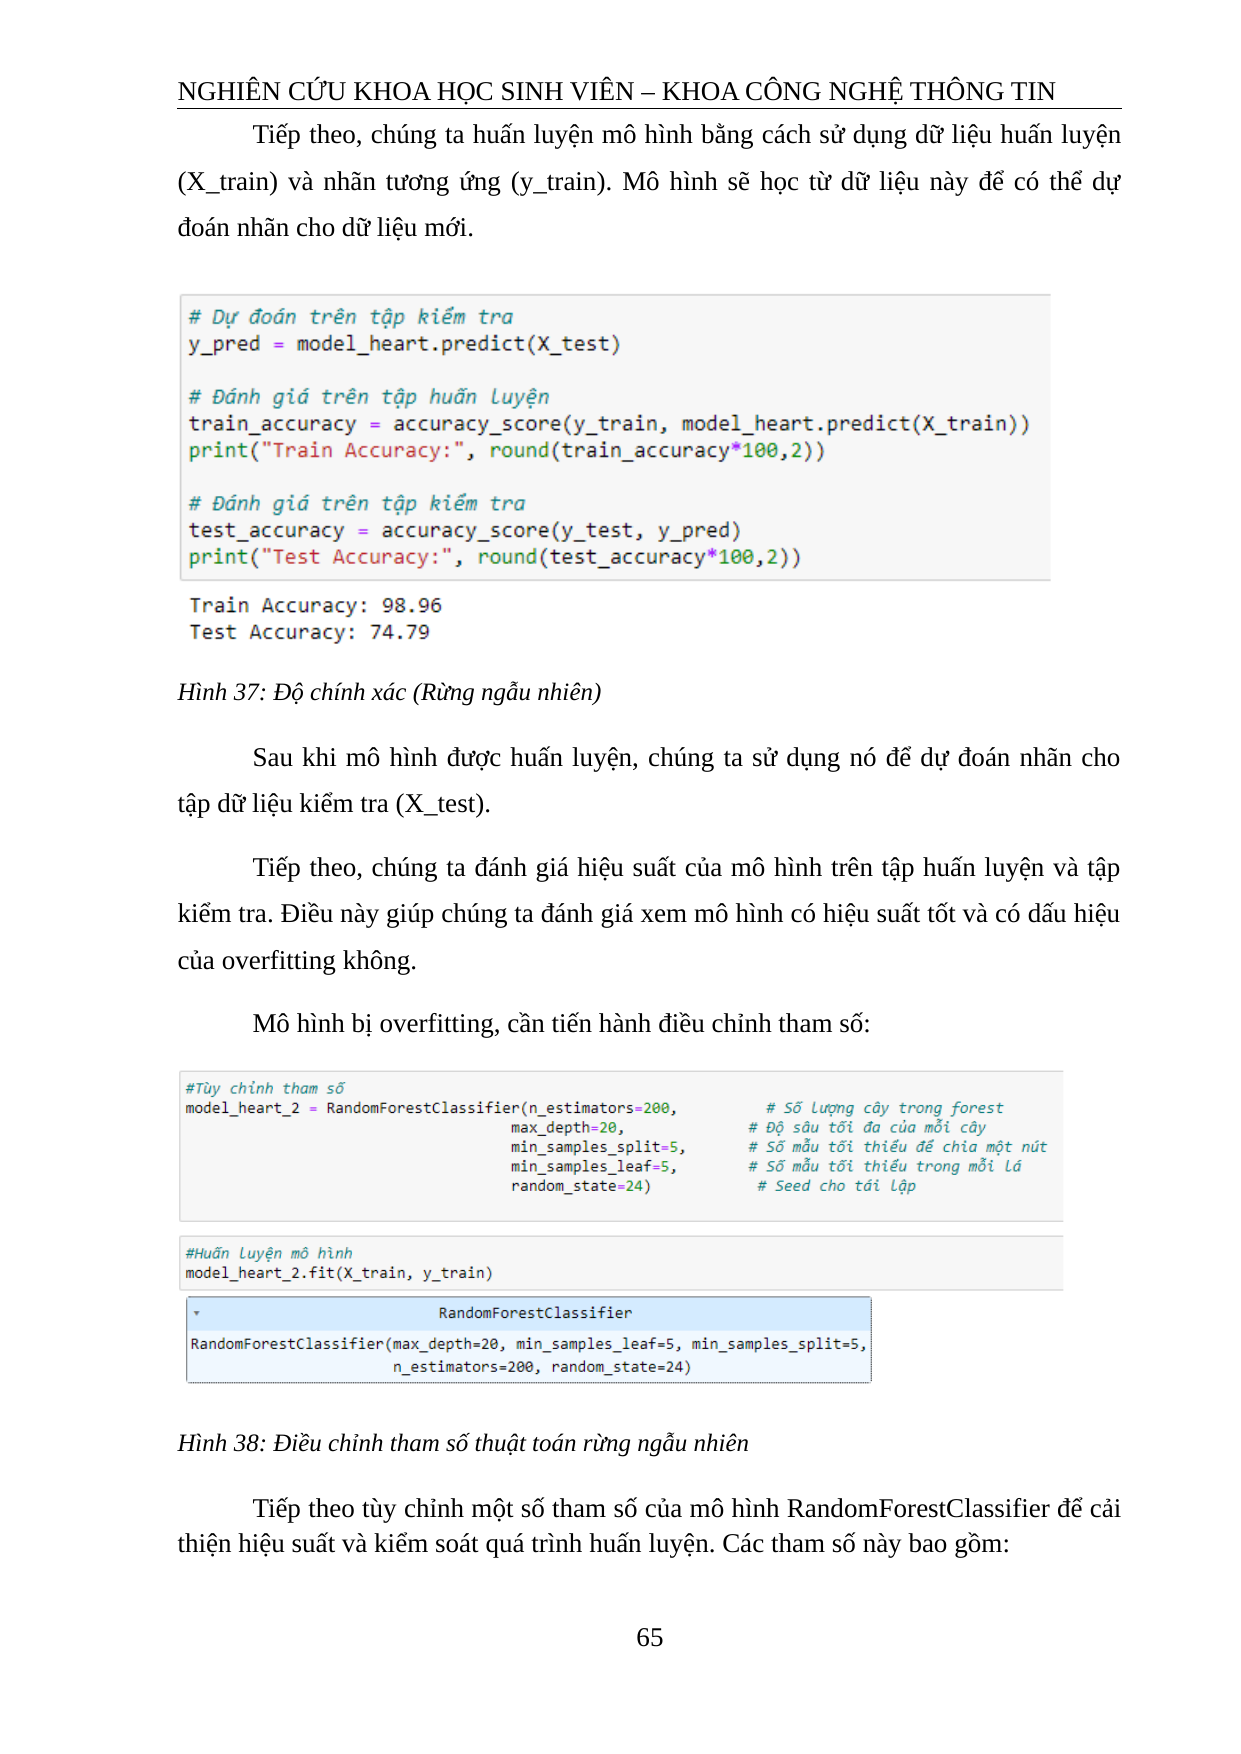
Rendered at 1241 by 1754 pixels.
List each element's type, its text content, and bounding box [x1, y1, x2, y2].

text Tiếp theo tùy chỉnh một số tham số của mô hình RandomForestClassifier để cải thiện hiệu suất và kiểm soát quá trình huấn luyện. Các tham số này bao gồm: [177, 1492, 1122, 1558]
text Tiếp theo, chúng ta huấn luyện mô hình bằng cách sử dụng dữ liệu huấn luyện (X_train) và nhãn tương ứng (y_train). Mô hình sẽ học từ dữ liệu này để có thể dự đoán nhãn cho dữ liệu mới. [177, 118, 1122, 243]
text Tiếp theo, chúng ta đánh giá hiệu suất của mô hình trên tập huấn luyện và tập kiểm tra. Điều này giúp chúng ta đánh giá xem mô hình có hiệu suất tốt và có dấu hiệu của overfitting không. [177, 851, 1122, 975]
text Sau khi mô hình được huấn luyện, chúng ta sử dụng nó để dự đoán nhãn cho tập dữ liệu kiểm tra (X_test). [177, 741, 1122, 818]
text Hình 37: Độ chính xác (Rừng ngẫu nhiên) [177, 677, 1122, 705]
text Mô hình bị overfitting, cần tiến hành điều chỉnh tham số: [177, 1007, 1122, 1038]
picture [177, 274, 1051, 658]
text Hình 38: Điều chỉnh tham số thuật toán rừng ngẫu nhiên [177, 1428, 1122, 1456]
picture [177, 1057, 1064, 1396]
